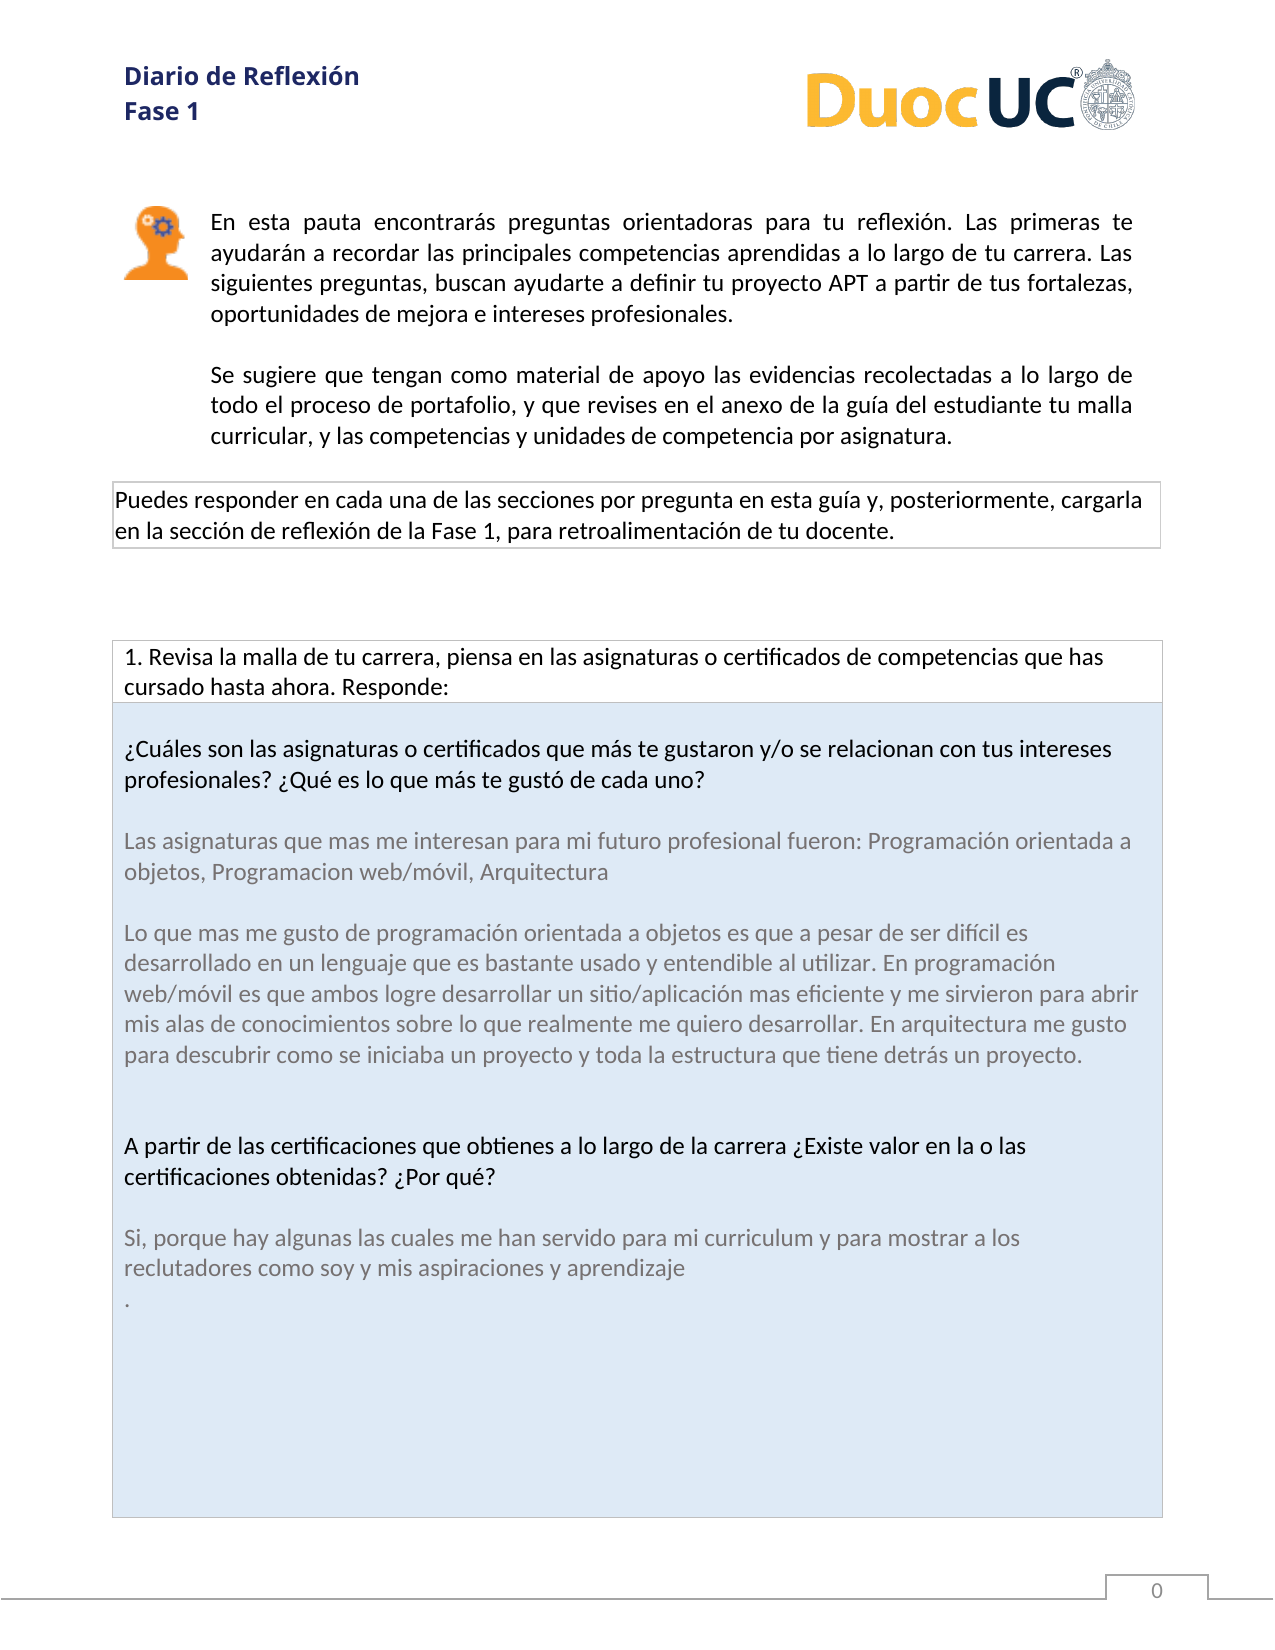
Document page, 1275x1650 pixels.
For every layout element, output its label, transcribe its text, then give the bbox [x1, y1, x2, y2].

table_header Puedes responder en cada una de las secciones por pregunta en esta guía y, posteriormente, cargarla en la sección de reflexión de la Fase 1, para retroalimentación de tu docente. [114, 483, 1160, 547]
table_header En esta pauta encontrarás preguntas orientadoras para tu reflexión. Las primeras te ayudarán a recordar las principales competencias aprendidas a lo largo de tu carrera. Las siguientes preguntas, buscan ayudarte a definir tu proyecto APT a partir de tus fortalezas, oportunidades de mejora e intereses profesionales. Se sugiere que tengan como material de apoyo las evidencias recolectadas a lo largo de todo el proceso de portafolio, y que revises en el anexo de la guía del estudiante tu malla curricular, y las competencias y unidades de competencia por asignatura. [199, 207, 1146, 451]
table_header 1. Revisa la malla de tu carrera, piensa en las asignaturas o certificados de competencias que has cursado hasta ahora. Responde: [113, 641, 1162, 702]
picture [807, 59, 1135, 130]
table_cell ¿Cuáles son las asignaturas o certificados que más te gustaron y/o se relacionan con tus intereses profesionales? ¿Qué es lo que más te gustó de cada uno? Las asignaturas que mas me interesan para mi futuro profesional fueron: Programación orientada a objetos, Programacion web/móvil, Arquitectura Lo que mas me gusto de programación orientada a objetos es que a pesar de ser difícil es desarrollado en un lenguaje que es bastante usado y entendible al utilizar. En programación web/móvil es que ambos logre desarrollar un sitio/aplicación mas eficiente y me sirvieron para abrir mis alas de conocimientos sobre lo que realmente me quiero desarrollar. En arquitectura me gusto para descubrir como se iniciaba un proyecto y toda la estructura que tiene detrás un proyecto. A partir de las certificaciones que obtienes a lo largo de la carrera ¿Existe valor en la o las certificaciones obtenidas? ¿Por qué? Si, porque hay algunas las cuales me han servido para mi curriculum y para mostrar a los reclutadores como soy y mis aspiraciones y aprendizaje . [113, 703, 1162, 1517]
table_header [112, 207, 199, 451]
